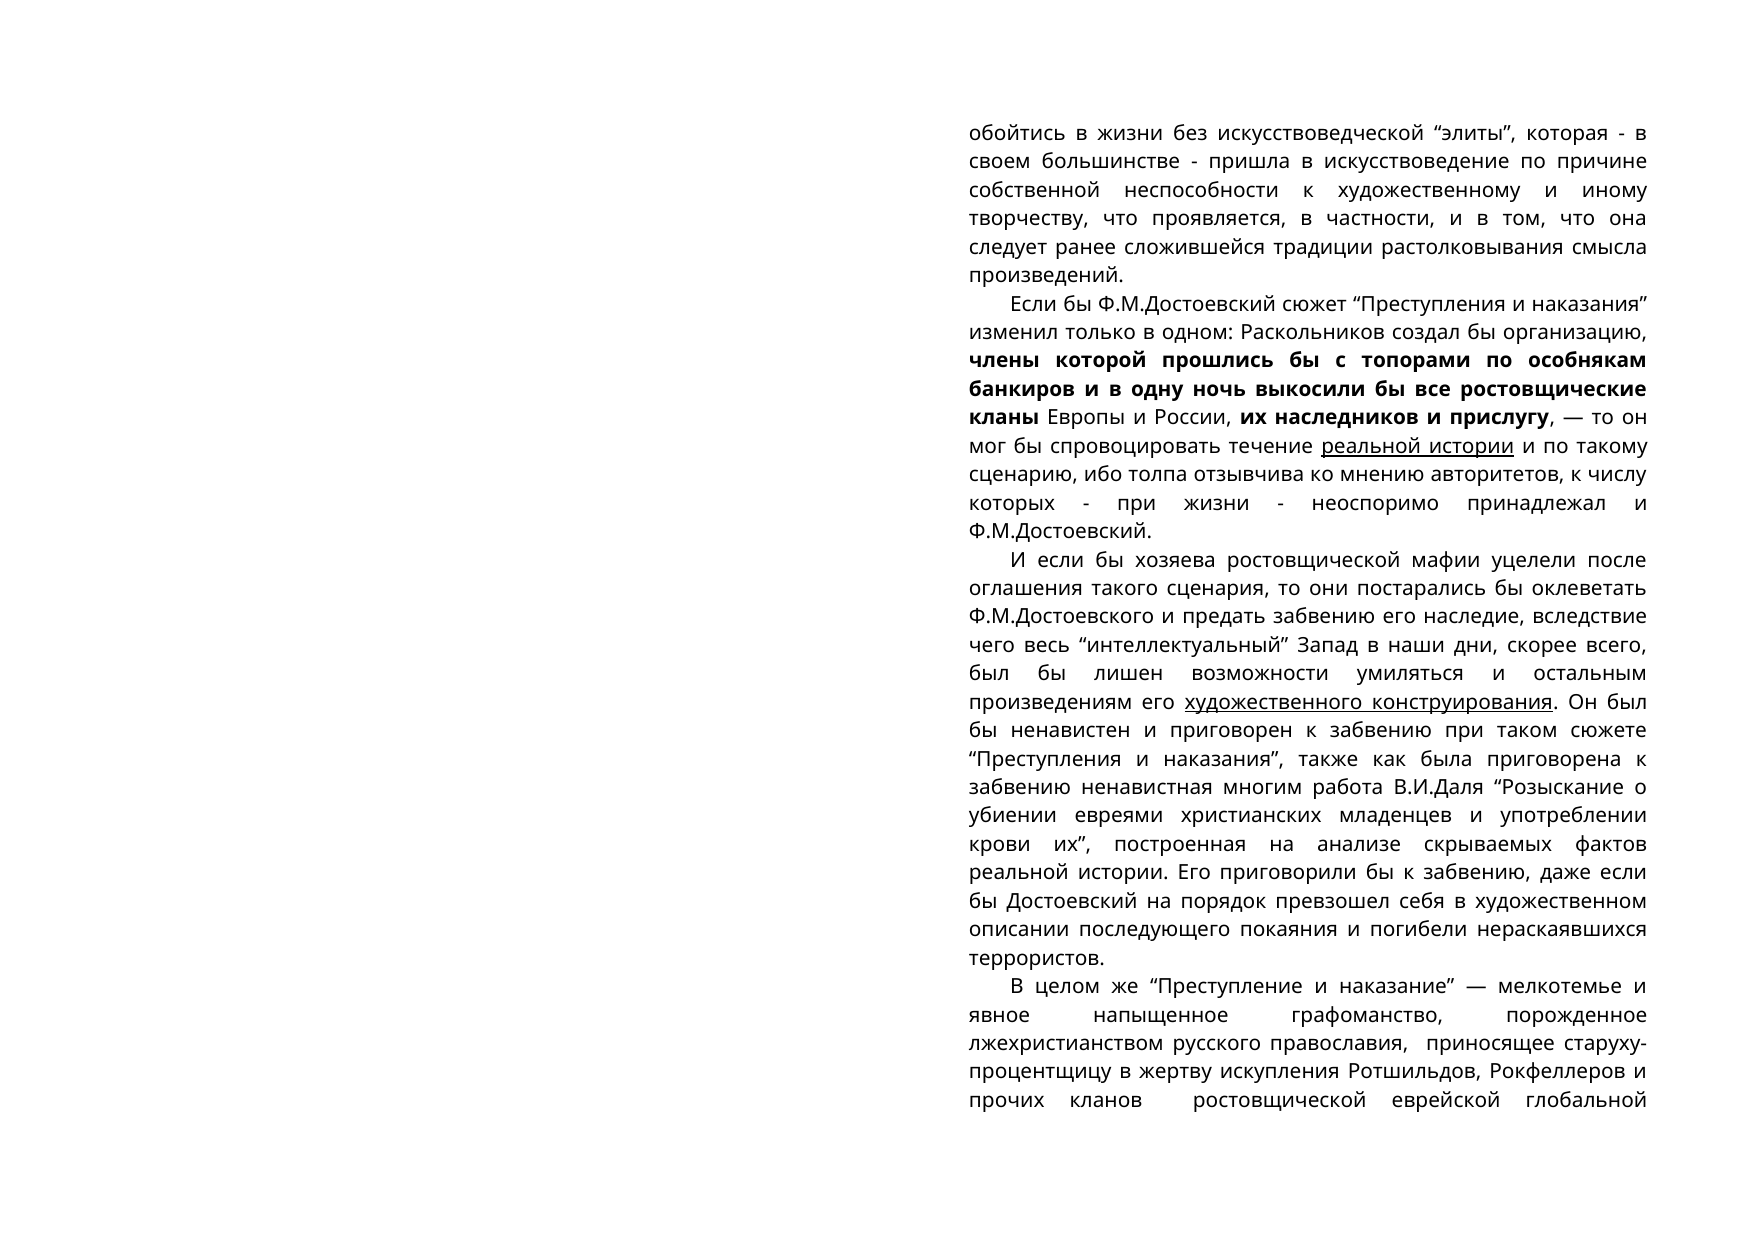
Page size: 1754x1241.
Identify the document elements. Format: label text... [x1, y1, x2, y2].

text Если бы Ф.М.Достоевский сюжет “Преступления и наказания” изменил только в одном: Раскольников создал бы организацию, члены которой прошлись бы с топорами по особнякам банкиров и в одну ночь выкосили бы все ростовщические кланы Европы и России, их наследников и прислугу, — то он мог бы спровоцировать течение реальной истории и по такому сценарию, ибо толпа отзывчива ко мнению авторитетов, к числу которых - при жизни - неоспоримо принадлежал и Ф.М.Достоевский. [969, 289, 1648, 545]
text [969, 118, 1648, 289]
text И если бы хозяева ростовщической мафии уцелели после оглашения такого сценария, то они постарались бы оклеветать Ф.М.Достоевского и предать забвению его наследие, вследствие чего весь “интеллектуальный” Запад в наши дни, скорее всего, был бы лишен возможности умиляться и остальным произведениям его художественного конструирования. Он был бы ненавистен и приговорен к забвению при таком сюжете “Преступления и наказания”, также как была приговорена к забвению ненавистная многим работа В.И.Даля “Розыскание о убиении евреями христианских младенцев и употреблении крови их”, построенная на анализе скрываемых фактов реальной истории. Его приговорили бы к забвению, даже если бы Достоевский на порядок превзошел себя в художественном описании последующего покаяния и погибели нераскаявшихся террористов. [969, 545, 1648, 971]
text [969, 971, 1648, 1113]
